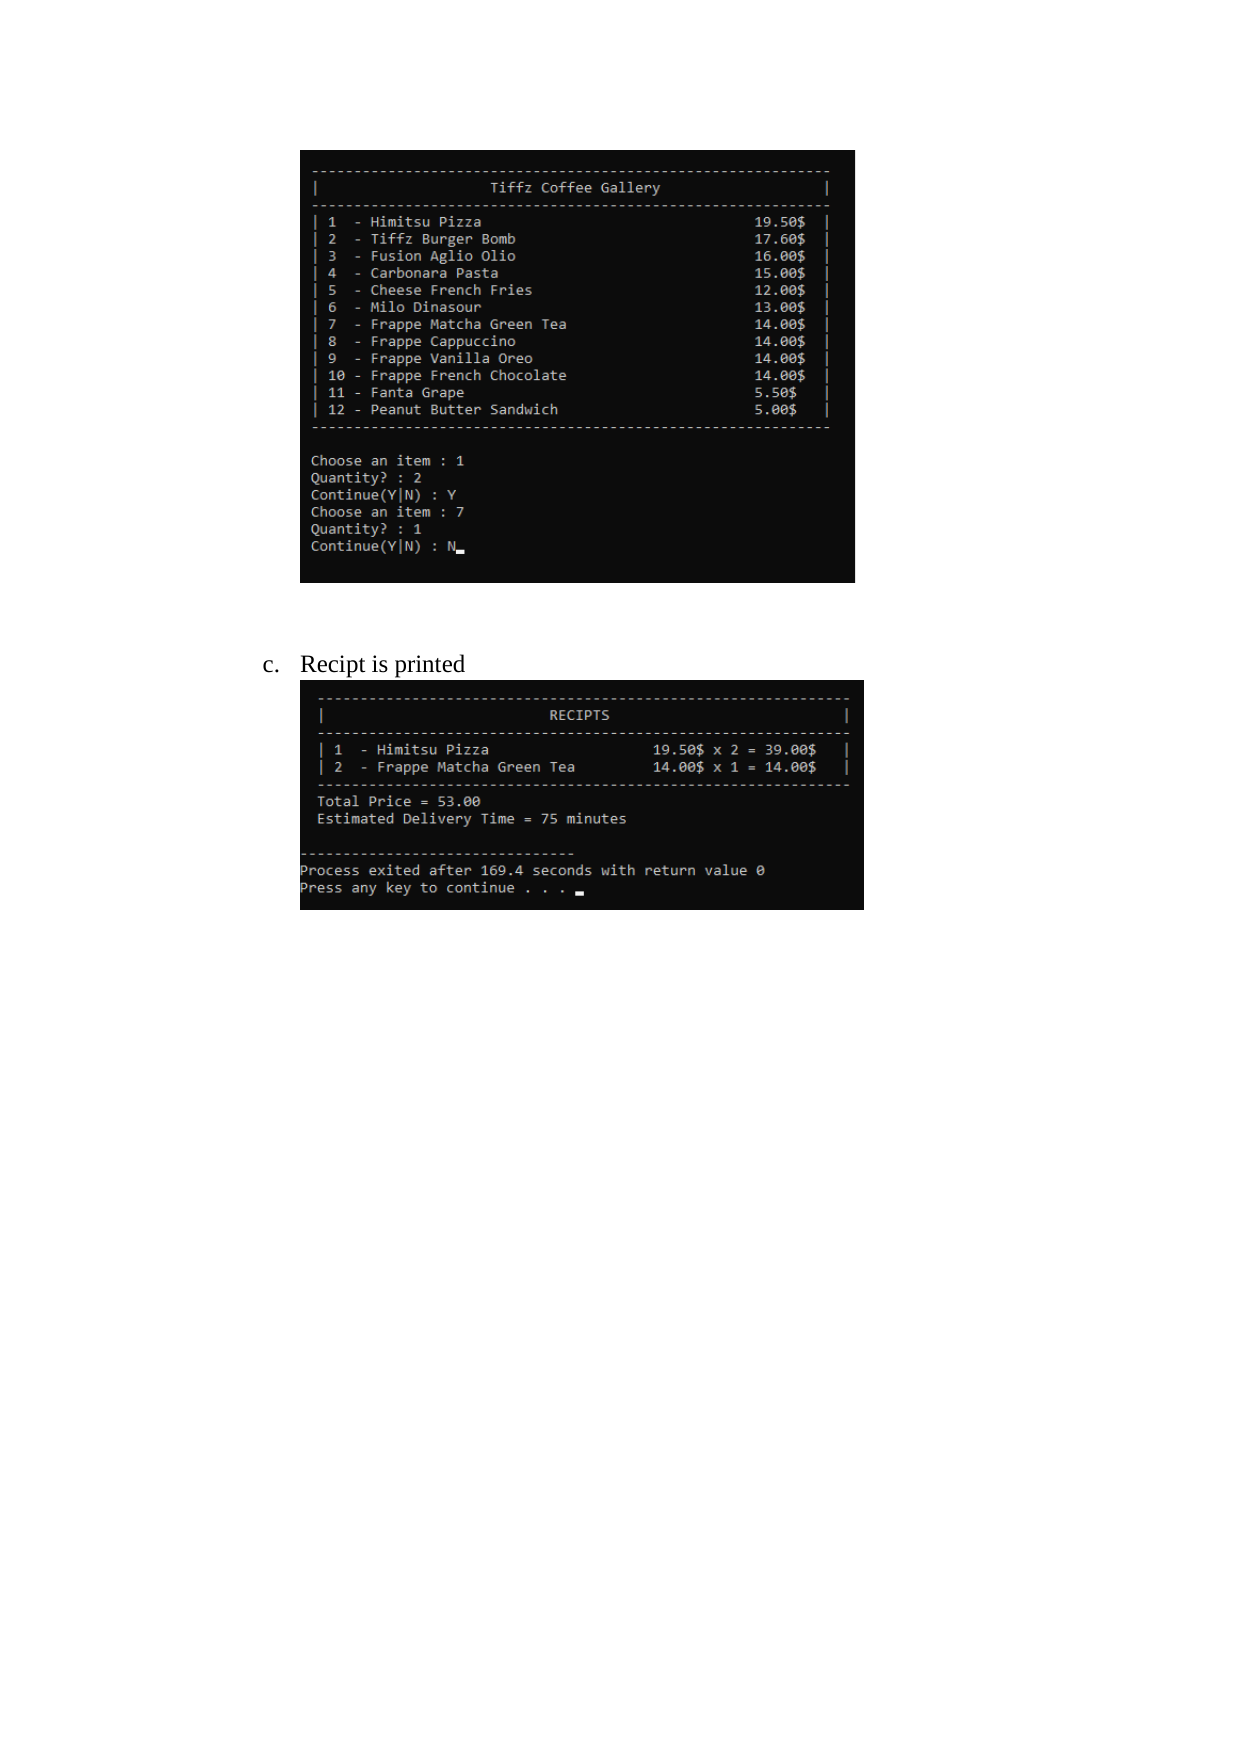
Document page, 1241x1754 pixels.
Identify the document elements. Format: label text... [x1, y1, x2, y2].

picture [300, 150, 856, 583]
list Recipt is printed [262, 649, 1090, 678]
picture [300, 680, 864, 910]
